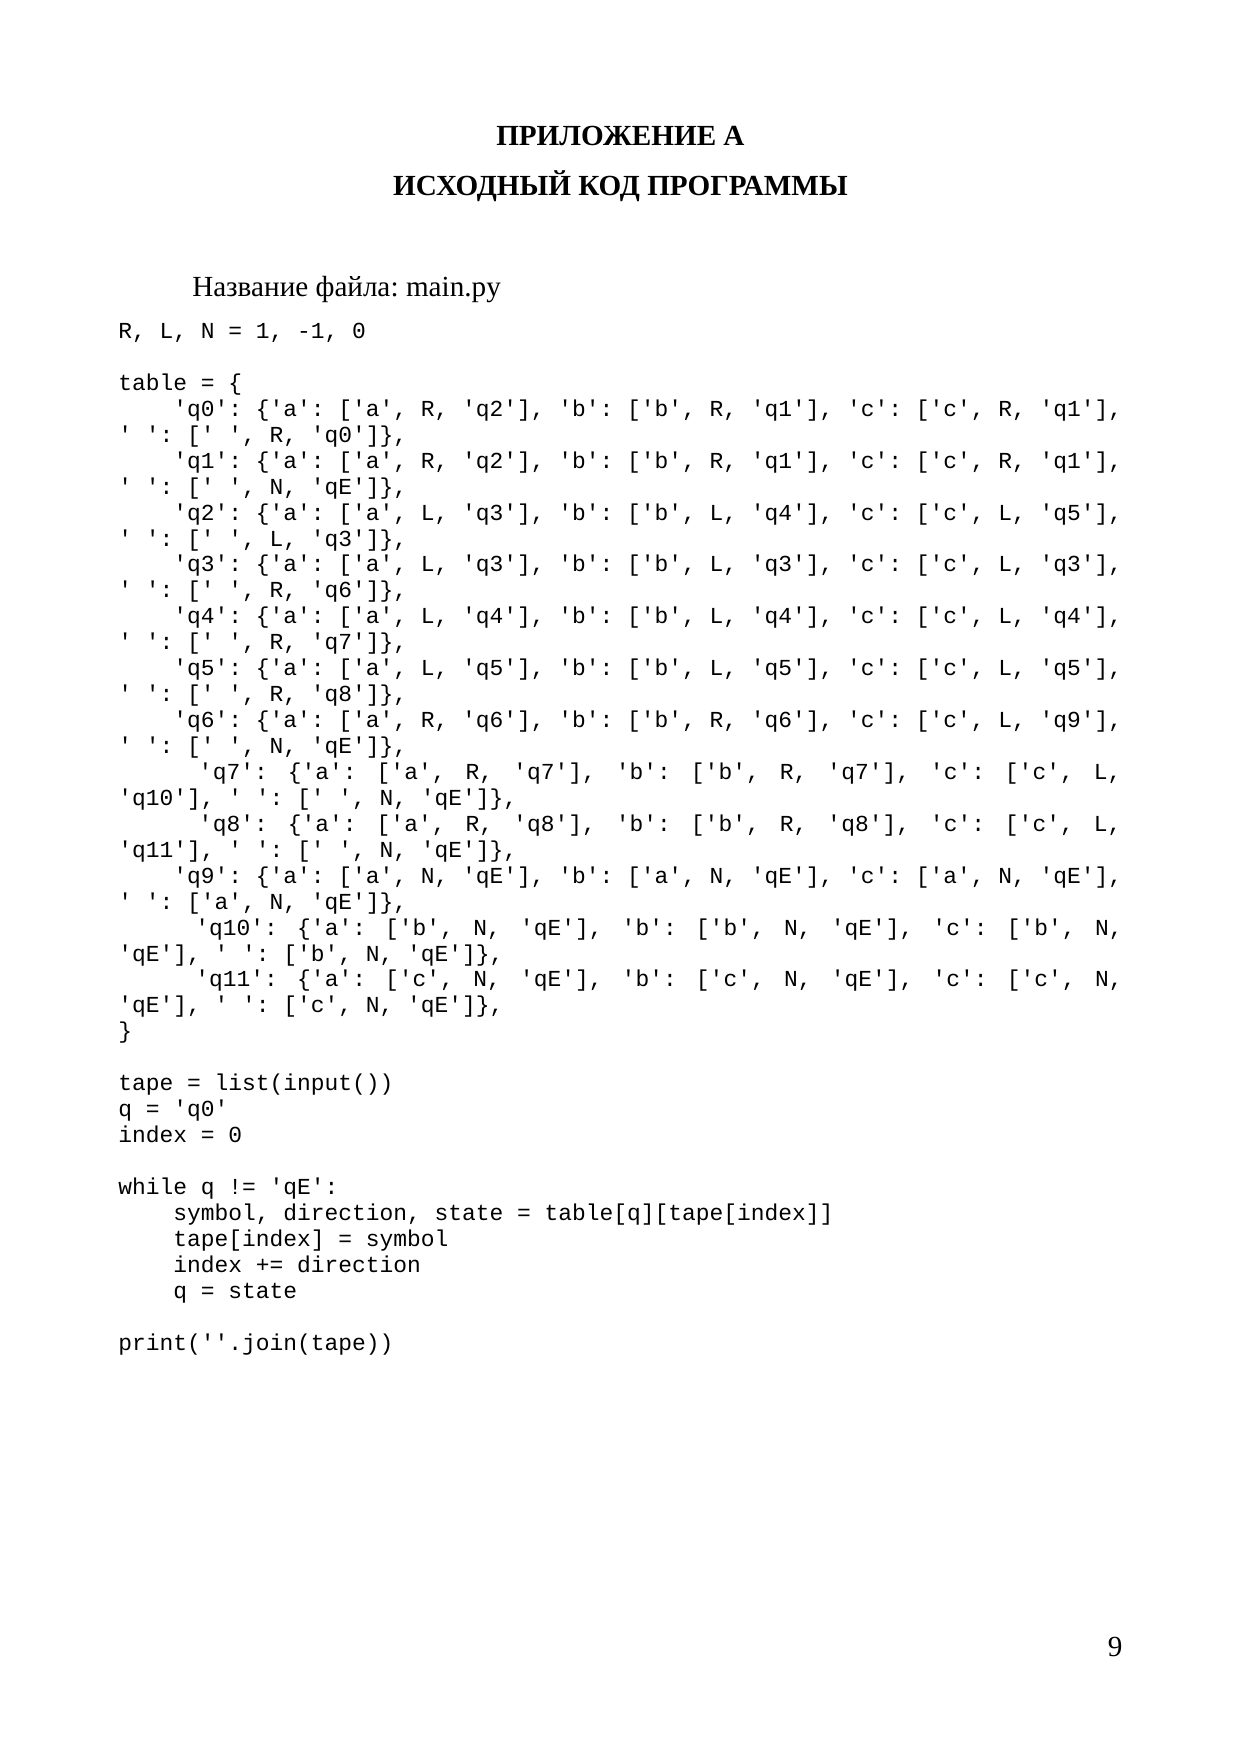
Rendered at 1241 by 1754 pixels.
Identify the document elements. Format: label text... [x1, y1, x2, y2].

text q = 'q0' [118, 1097, 1122, 1123]
text 'q4': {'a': ['a', L, 'q4'], 'b': ['b', L, 'q4'], 'c': ['c', L, 'q4'], ' ': [' ', R, 'q7']}, [118, 605, 1122, 657]
text 'q1': {'a': ['a', R, 'q2'], 'b': ['b', R, 'q1'], 'c': ['c', R, 'q1'], ' ': [' ', N, 'qE']}, [118, 449, 1122, 501]
text 'q10': {'a': ['b', N, 'qE'], 'b': ['b', N, 'qE'], 'c': ['b', N, 'qE'], ' ': ['b', N, 'qE']}, [118, 916, 1122, 968]
text q = state [118, 1279, 1122, 1305]
text index += direction [118, 1253, 1122, 1279]
text tape = list(input()) [118, 1072, 1122, 1097]
text while q != 'qE': [118, 1175, 1122, 1201]
text 'q6': {'a': ['a', R, 'q6'], 'b': ['b', R, 'q6'], 'c': ['c', L, 'q9'], ' ': [' ', N, 'qE']}, [118, 708, 1122, 760]
text 'q7': {'a': ['a', R, 'q7'], 'b': ['b', R, 'q7'], 'c': ['c', L, 'q10'], ' ': [' ', N, 'qE']}, [118, 760, 1122, 812]
text 'q2': {'a': ['a', L, 'q3'], 'b': ['b', L, 'q4'], 'c': ['c', L, 'q5'], ' ': [' ', L, 'q3']}, [118, 501, 1122, 553]
text 'q11': {'a': ['c', N, 'qE'], 'b': ['c', N, 'qE'], 'c': ['c', N, 'qE'], ' ': ['c', N, 'qE']}, [118, 968, 1122, 1020]
text Название файла: main.py [118, 269, 1122, 303]
text 'q8': {'a': ['a', R, 'q8'], 'b': ['b', R, 'q8'], 'c': ['c', L, 'q11'], ' ': [' ', N, 'qE']}, [118, 812, 1122, 864]
text symbol, direction, state = table[q][tape[index]] [118, 1201, 1122, 1227]
text table = { [118, 371, 1122, 397]
text 'q5': {'a': ['a', L, 'q5'], 'b': ['b', L, 'q5'], 'c': ['c', L, 'q5'], ' ': [' ', R, 'q8']}, [118, 657, 1122, 708]
text index = 0 [118, 1123, 1122, 1149]
text print(''.join(tape)) [118, 1331, 1122, 1357]
subtitle Приложение А Исходный код программы [118, 118, 1122, 202]
text 'q9': {'a': ['a', N, 'qE'], 'b': ['a', N, 'qE'], 'c': ['a', N, 'qE'], ' ': ['a', N, 'qE']}, [118, 864, 1122, 916]
text tape[index] = symbol [118, 1227, 1122, 1253]
text R, L, N = 1, -1, 0 [118, 319, 1122, 345]
text 'q0': {'a': ['a', R, 'q2'], 'b': ['b', R, 'q1'], 'c': ['c', R, 'q1'], ' ': [' ', R, 'q0']}, [118, 397, 1122, 449]
text 'q3': {'a': ['a', L, 'q3'], 'b': ['b', L, 'q3'], 'c': ['c', L, 'q3'], ' ': [' ', R, 'q6']}, [118, 553, 1122, 605]
text } [118, 1020, 1122, 1046]
